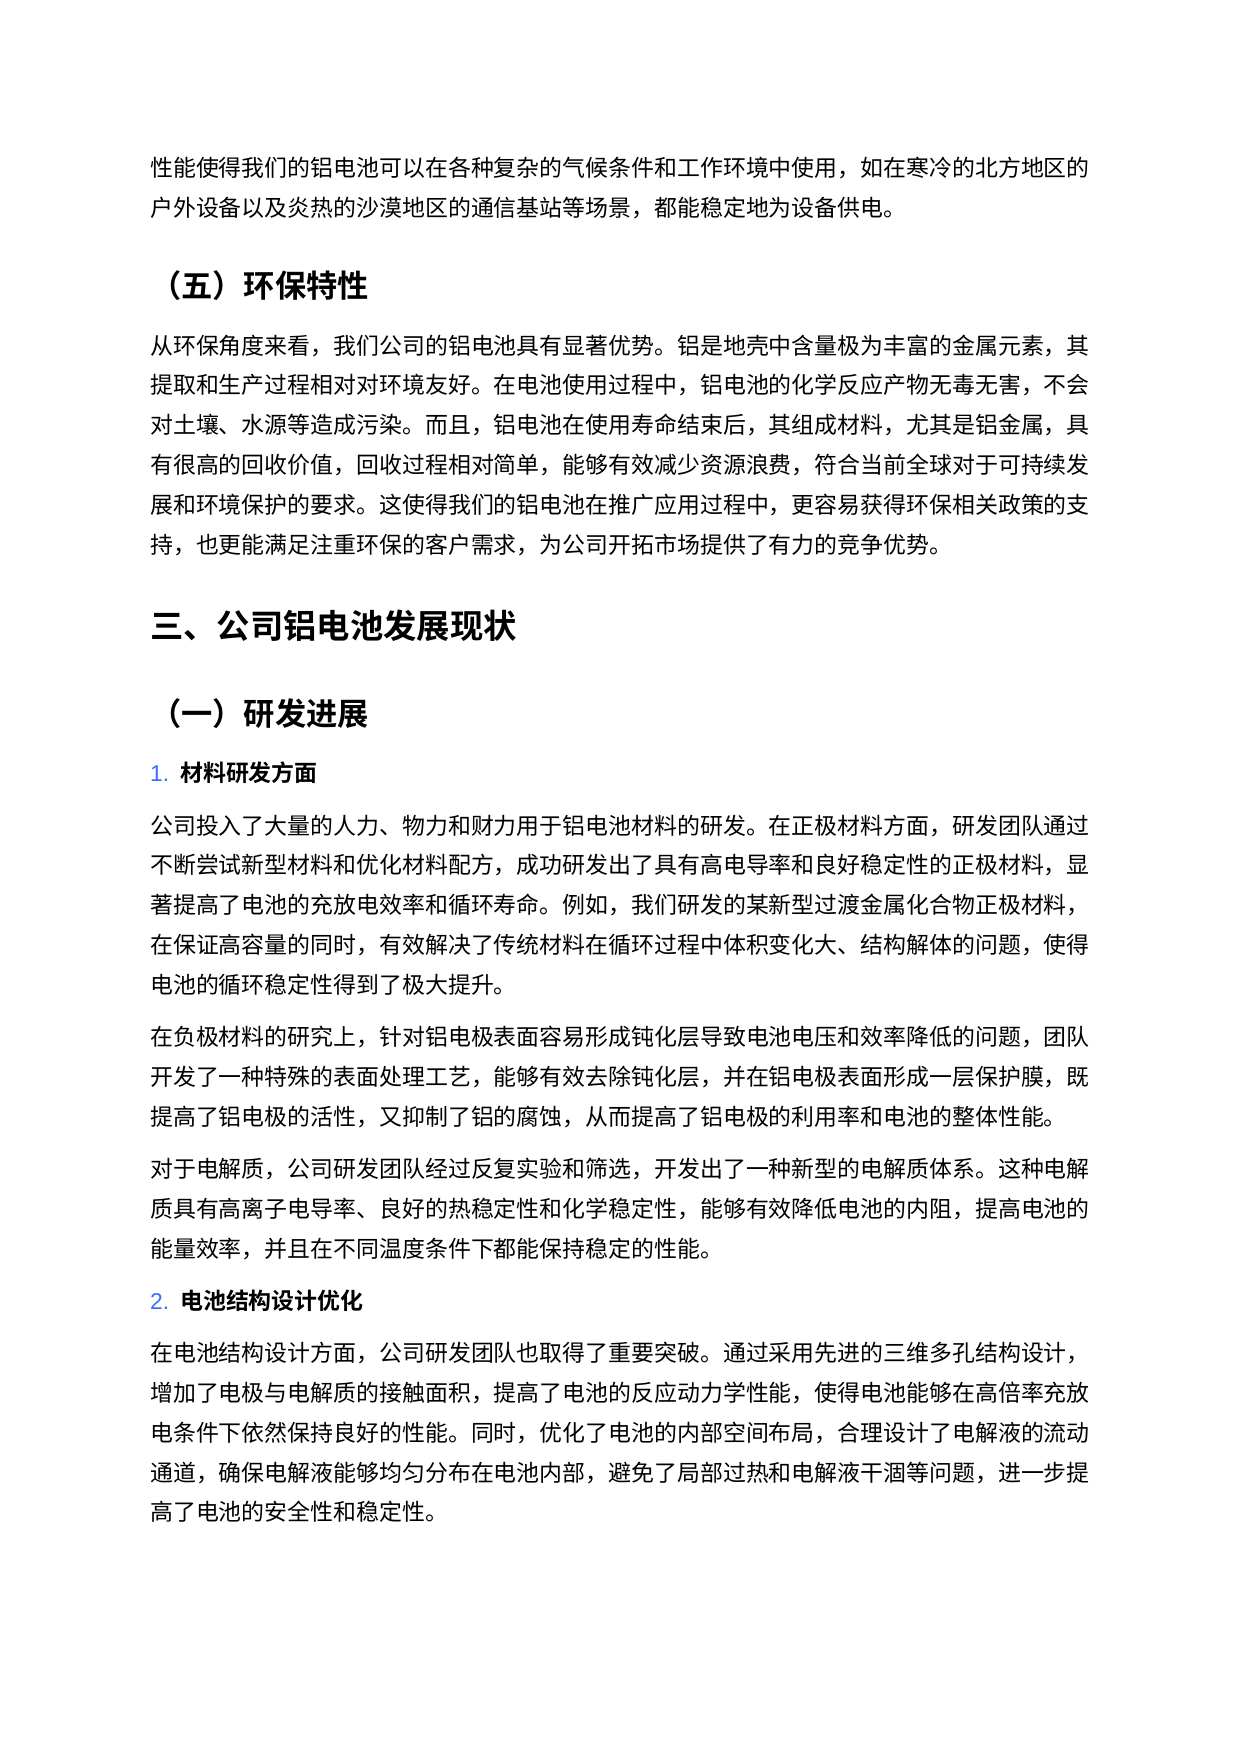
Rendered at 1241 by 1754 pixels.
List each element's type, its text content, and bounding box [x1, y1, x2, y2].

list 材料研发方面 [150, 755, 1090, 788]
text 在负极材料的研究上，针对铝电极表面容易形成钝化层导致电池电压和效率降低的问题，团队开发了一种特殊的表面处理工艺，能够有效去除钝化层，并在铝电极表面形成一层保护膜，既提高了铝电极的活性，又抑制了铝的腐蚀，从而提高了铝电极的利用率和电池的整体性能。 [150, 1019, 1090, 1132]
subtitle 三、公司铝电池发展现状 [150, 599, 1090, 648]
list 电池结构设计优化 [150, 1283, 1090, 1316]
subtitle （一）研发进展 [150, 689, 1090, 734]
subtitle （五）环保特性 [150, 261, 1090, 306]
text 在电池结构设计方面，公司研发团队也取得了重要突破。通过采用先进的三维多孔结构设计，增加了电极与电解质的接触面积，提高了电池的反应动力学性能，使得电池能够在高倍率充放电条件下依然保持良好的性能。同时，优化了电池的内部空间布局，合理设计了电解液的流动通道，确保电解液能够均匀分布在电池内部，避免了局部过热和电解液干涸等问题，进一步提高了电池的安全性和稳定性。 [150, 1335, 1090, 1527]
text 对于电解质，公司研发团队经过反复实验和筛选，开发出了一种新型的电解质体系。这种电解质具有高离子电导率、良好的热稳定性和化学稳定性，能够有效降低电池的内阻，提高电池的能量效率，并且在不同温度条件下都能保持稳定的性能。 [150, 1151, 1090, 1264]
text 公司投入了大量的人力、物力和财力用于铝电池材料的研发。在正极材料方面，研发团队通过不断尝试新型材料和优化材料配方，成功研发出了具有高电导率和良好稳定性的正极材料，显著提高了电池的充放电效率和循环寿命。例如，我们研发的某新型过渡金属化合物正极材料，在保证高容量的同时，有效解决了传统材料在循环过程中体积变化大、结构解体的问题，使得电池的循环稳定性得到了极大提升。 [150, 808, 1090, 1000]
text 从环保角度来看，我们公司的铝电池具有显著优势。铝是地壳中含量极为丰富的金属元素，其提取和生产过程相对对环境友好。在电池使用过程中，铝电池的化学反应产物无毒无害，不会对土壤、水源等造成污染。而且，铝电池在使用寿命结束后，其组成材料，尤其是铝金属，具有很高的回收价值，回收过程相对简单，能够有效减少资源浪费，符合当前全球对于可持续发展和环境保护的要求。这使得我们的铝电池在推广应用过程中，更容易获得环保相关政策的支持，也更能满足注重环保的客户需求，为公司开拓市场提供了有力的竞争优势。 [150, 327, 1090, 560]
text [150, 150, 1090, 223]
